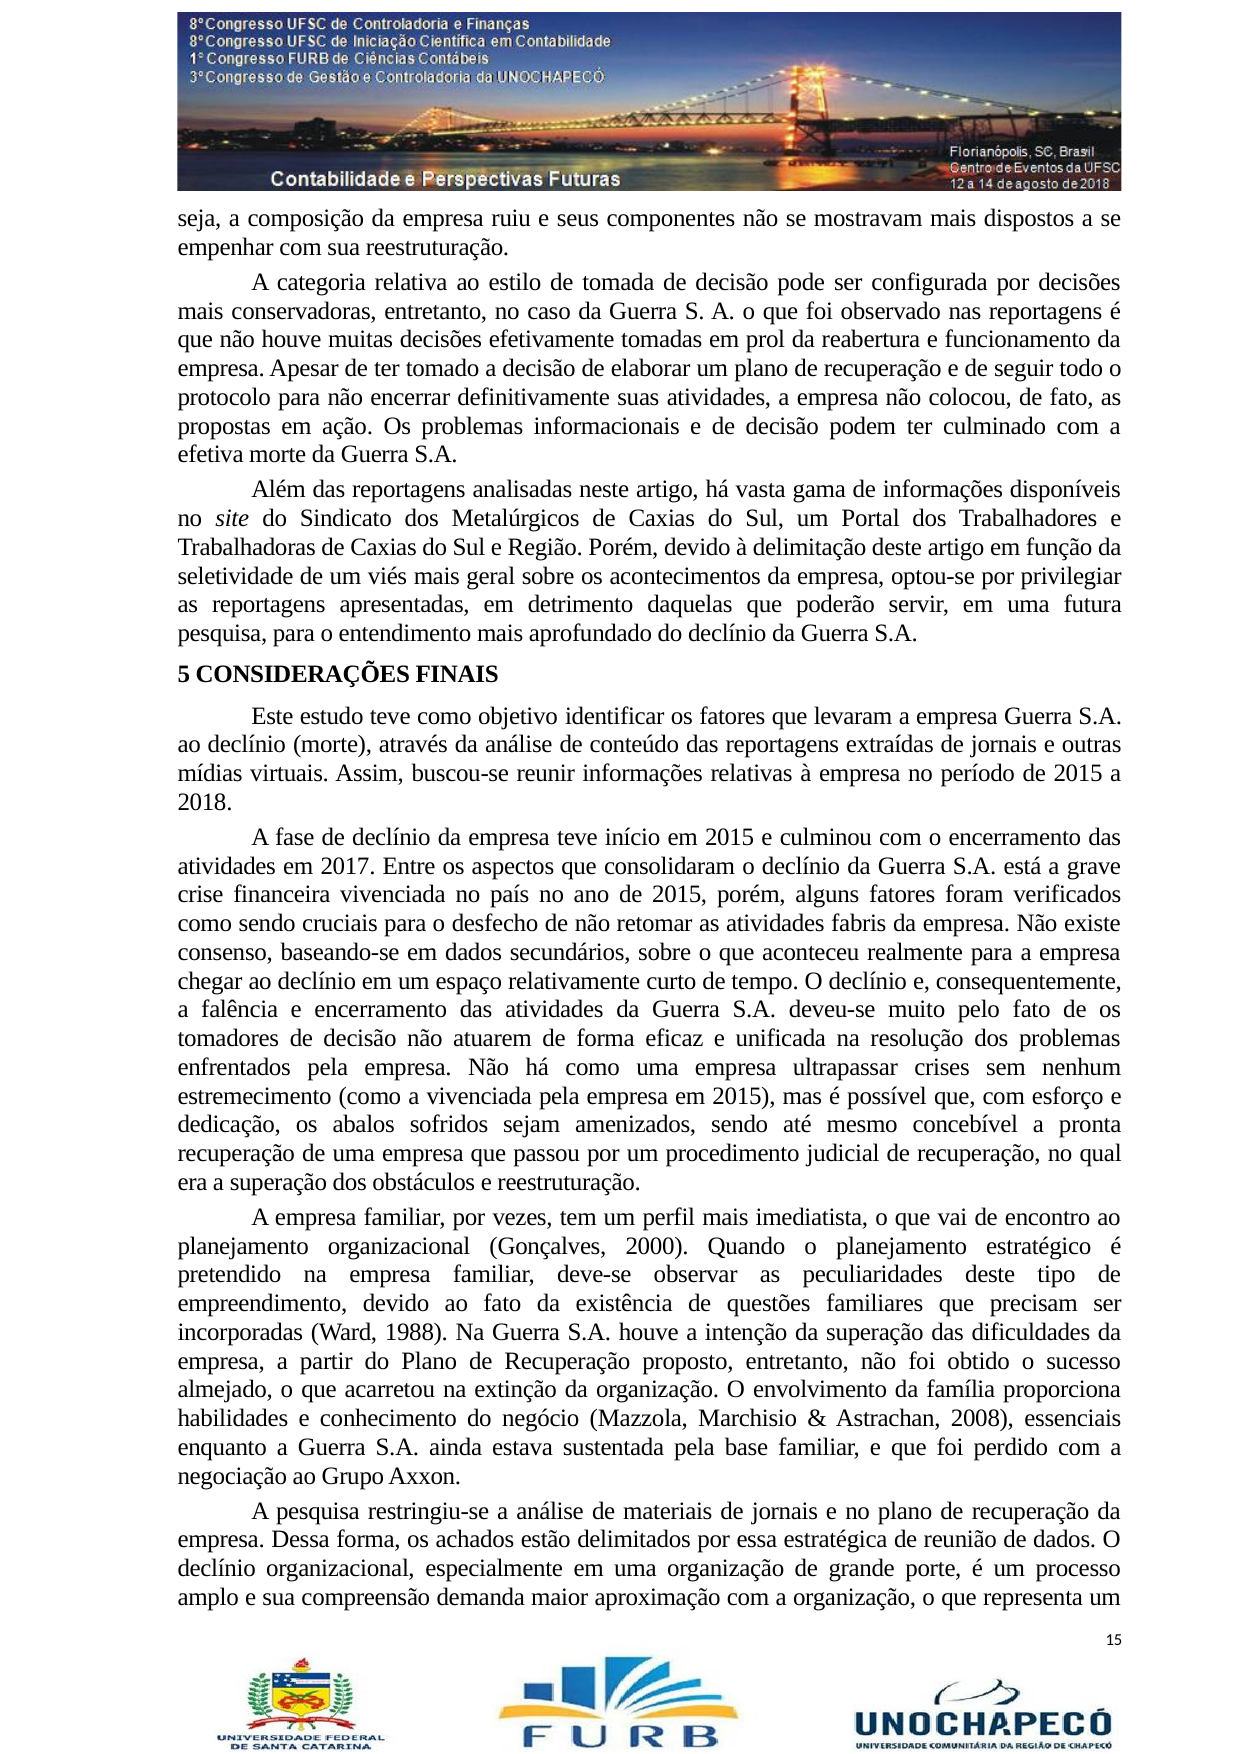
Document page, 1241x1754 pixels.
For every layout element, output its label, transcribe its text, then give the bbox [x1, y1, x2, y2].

text A categoria relativa ao estilo de tomada de decisão pode ser configurada por decisões mais conservadoras, entretanto, no caso da Guerra S. A. o que foi observado nas reportagens é que não houve muitas decisões efetivamente tomadas em prol da reabertura e funcionamento da empresa. Apesar de ter tomado a decisão de elaborar um plano de recuperação e de seguir todo o protocolo para não encerrar definitivamente suas atividades, a empresa não colocou, de fato, as propostas em ação. Os problemas informacionais e de decisão podem ter culminado com a efetiva morte da Guerra S.A. [177, 267, 1122, 468]
picture [177, 12, 1122, 191]
text 5 CONSIDERAÇÕES FINAIS [177, 659, 1122, 688]
text A fase de declínio da empresa teve início em 2015 e culminou com o encerramento das atividades em 2017. Entre os aspectos que consolidaram o declínio da Guerra S.A. está a grave crise financeira vivenciada no país no ano de 2015, porém, alguns fatores foram verificados como sendo cruciais para o desfecho de não retomar as atividades fabris da empresa. Não existe consenso, baseando-se em dados secundários, sobre o que aconteceu realmente para a empresa chegar ao declínio em um espaço relativamente curto de tempo. O declínio e, consequentemente, a falência e encerramento das atividades da Guerra S.A. deveu-se muito pelo fato de os tomadores de decisão não atuarem de forma eficaz e unificada na resolução dos problemas enfrentados pela empresa. Não há como uma empresa ultrapassar crises sem nenhum estremecimento (como a vivenciada pela empresa em 2015), mas é possível que, com esforço e dedicação, os abalos sofridos sejam amenizados, sendo até mesmo concebível a pronta recuperação de uma empresa que passou por um procedimento judicial de recuperação, no qual era a superação dos obstáculos e reestruturação. [177, 822, 1122, 1196]
text A empresa familiar, por vezes, tem um perfil mais imediatista, o que vai de encontro ao planejamento organizacional (Gonçalves, 2000). Quando o planejamento estratégico é pretendido na empresa familiar, deve-se observar as peculiaridades deste tipo de empreendimento, devido ao fato da existência de questões familiares que precisam ser incorporadas (Ward, 1988). Na Guerra S.A. houve a intenção da superação das dificuldades da empresa, a partir do Plano de Recuperação proposto, entretanto, não foi obtido o sucesso almejado, o que acarretou na extinção da organização. O envolvimento da família proporciona habilidades e conhecimento do negócio (Mazzola, Marchisio & Astrachan, 2008), essenciais enquanto a Guerra S.A. ainda estava sustentada pela base familiar, e que foi perdido com a negociação ao Grupo Axxon. [177, 1202, 1122, 1489]
text Este estudo teve como objetivo identificar os fatores que levaram a empresa Guerra S.A. ao declínio (morte), através da análise de conteúdo das reportagens extraídas de jornais e outras mídias virtuais. Assim, buscou-se reunir informações relativas à empresa no período de 2015 a 2018. [177, 701, 1122, 816]
text Além das reportagens analisadas neste artigo, há vasta gama de informações disponíveis no site do Sindicato dos Metalúrgicos de Caxias do Sul, um Portal dos Trabalhadores e Trabalhadoras de Caxias do Sul e Região. Porém, devido à delimitação deste artigo em função da seletividade de um viés mais geral sobre os acontecimentos da empresa, optou-se por privilegiar as reportagens apresentadas, em detrimento daquelas que poderão servir, em uma futura pesquisa, para o entendimento mais aprofundado do declínio da Guerra S.A. [177, 474, 1122, 647]
picture [207, 1645, 1119, 1752]
